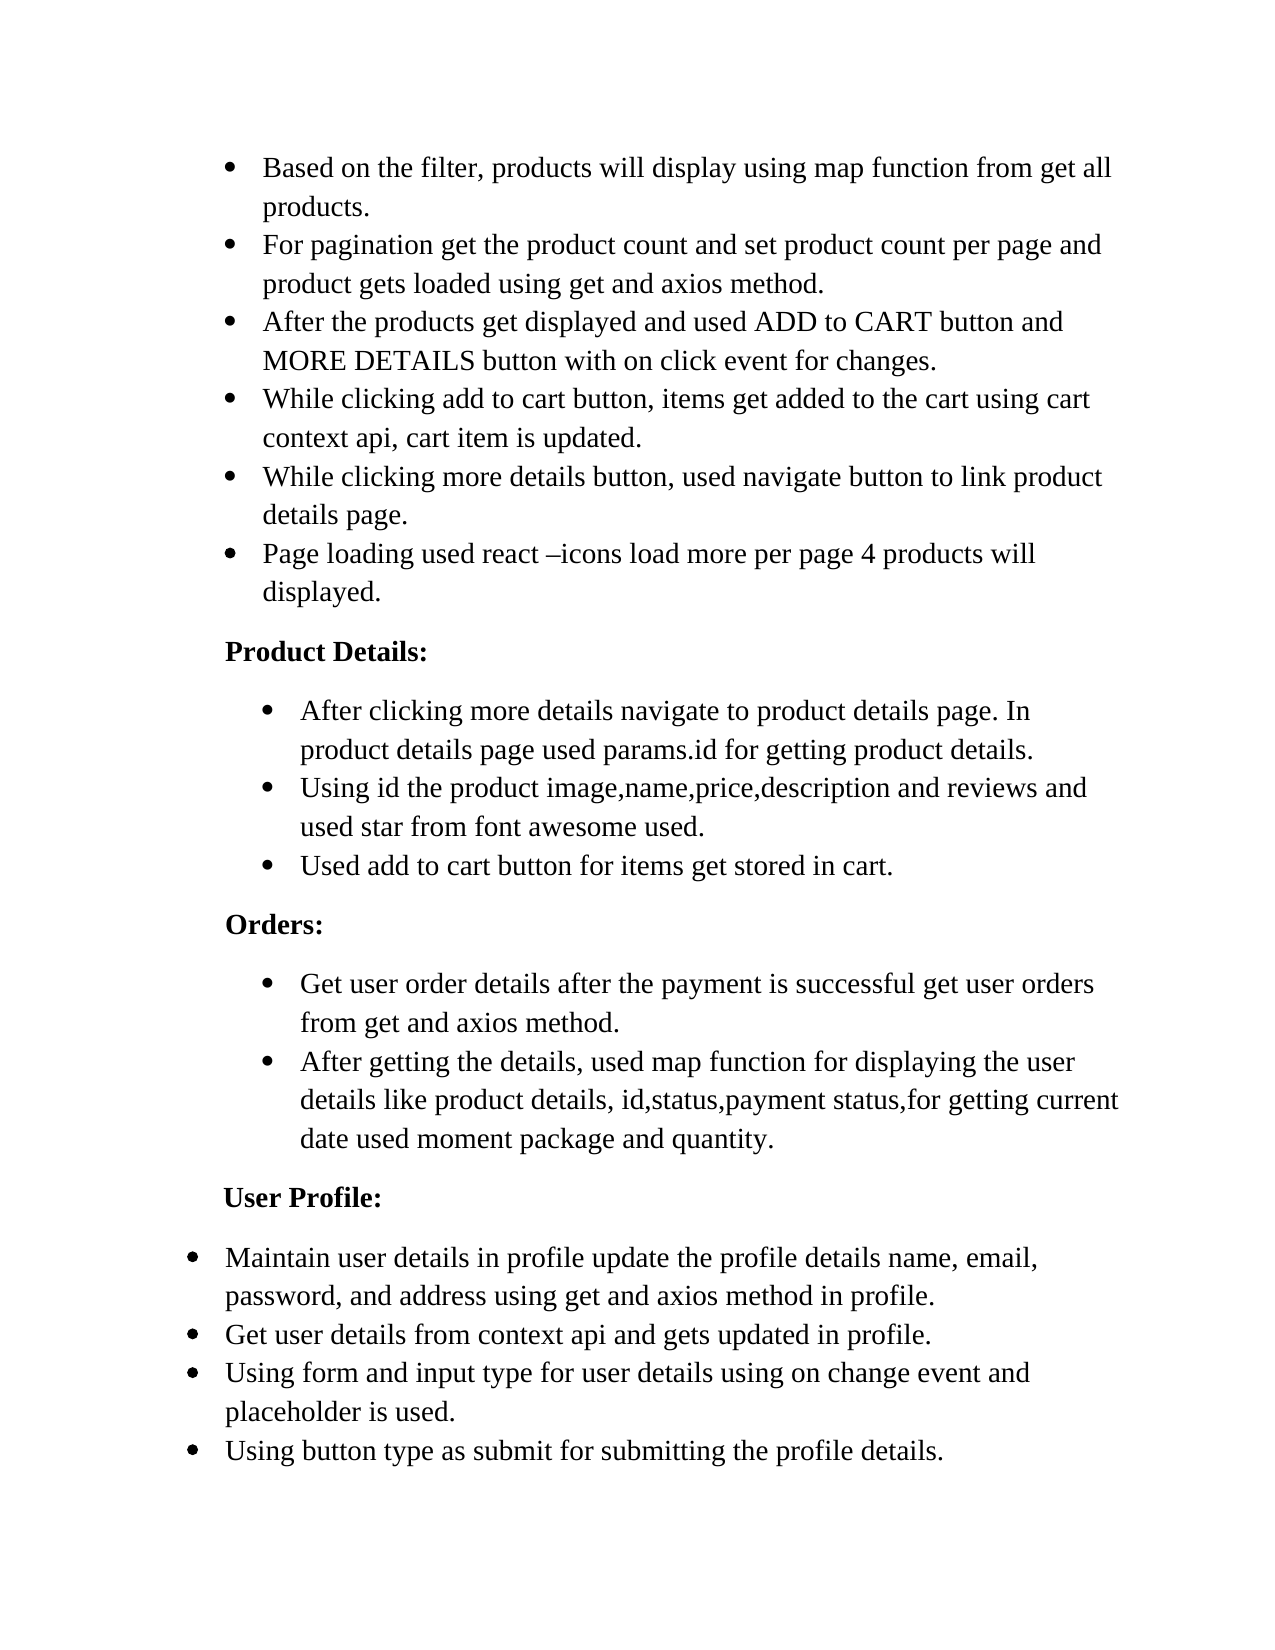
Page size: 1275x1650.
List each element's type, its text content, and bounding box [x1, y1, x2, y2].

list Using form and input type for user details using on change event and placeholder is used. [187, 1356, 1125, 1428]
text Product Details: [225, 634, 1125, 667]
list Used add to cart button for items get stored in cart. [262, 848, 1125, 881]
text Orders: [225, 907, 1125, 941]
list Page loading used react –icons load more per page 4 products will displayed. [225, 536, 1125, 608]
list Get user order details after the payment is successful get user orders from get and axios method. [262, 967, 1125, 1039]
list Using id the product image,name,price,description and reviews and used star from font awesome used. [262, 771, 1125, 843]
list While clicking add to cart button, items get added to the cart using cart context api, cart item is updated. [225, 382, 1125, 454]
list For pagination get the product count and set product count per page and product gets loaded using get and axios method. [225, 227, 1125, 299]
list After getting the details, used map function for displaying the user details like product details, id,status,payment status,for getting current date used moment package and quantity. [262, 1044, 1125, 1154]
list Maintain user details in profile update the profile details name, email, password, and address using get and axios method in profile. [187, 1240, 1125, 1312]
text User Profile: [150, 1180, 1125, 1214]
list Using button type as submit for submitting the profile details. [187, 1433, 1125, 1466]
list Get user details from context api and gets updated in profile. [187, 1317, 1125, 1351]
list After the products get displayed and used ADD to CART button and MORE DETAILS button with on click event for changes. [225, 304, 1125, 377]
list Based on the filter, products will display using map function from get all products. [225, 150, 1125, 222]
list While clicking more details button, used navigate button to link product details page. [225, 459, 1125, 531]
list After clicking more details navigate to product details page. In product details page used params.id for getting product details. [262, 693, 1125, 766]
